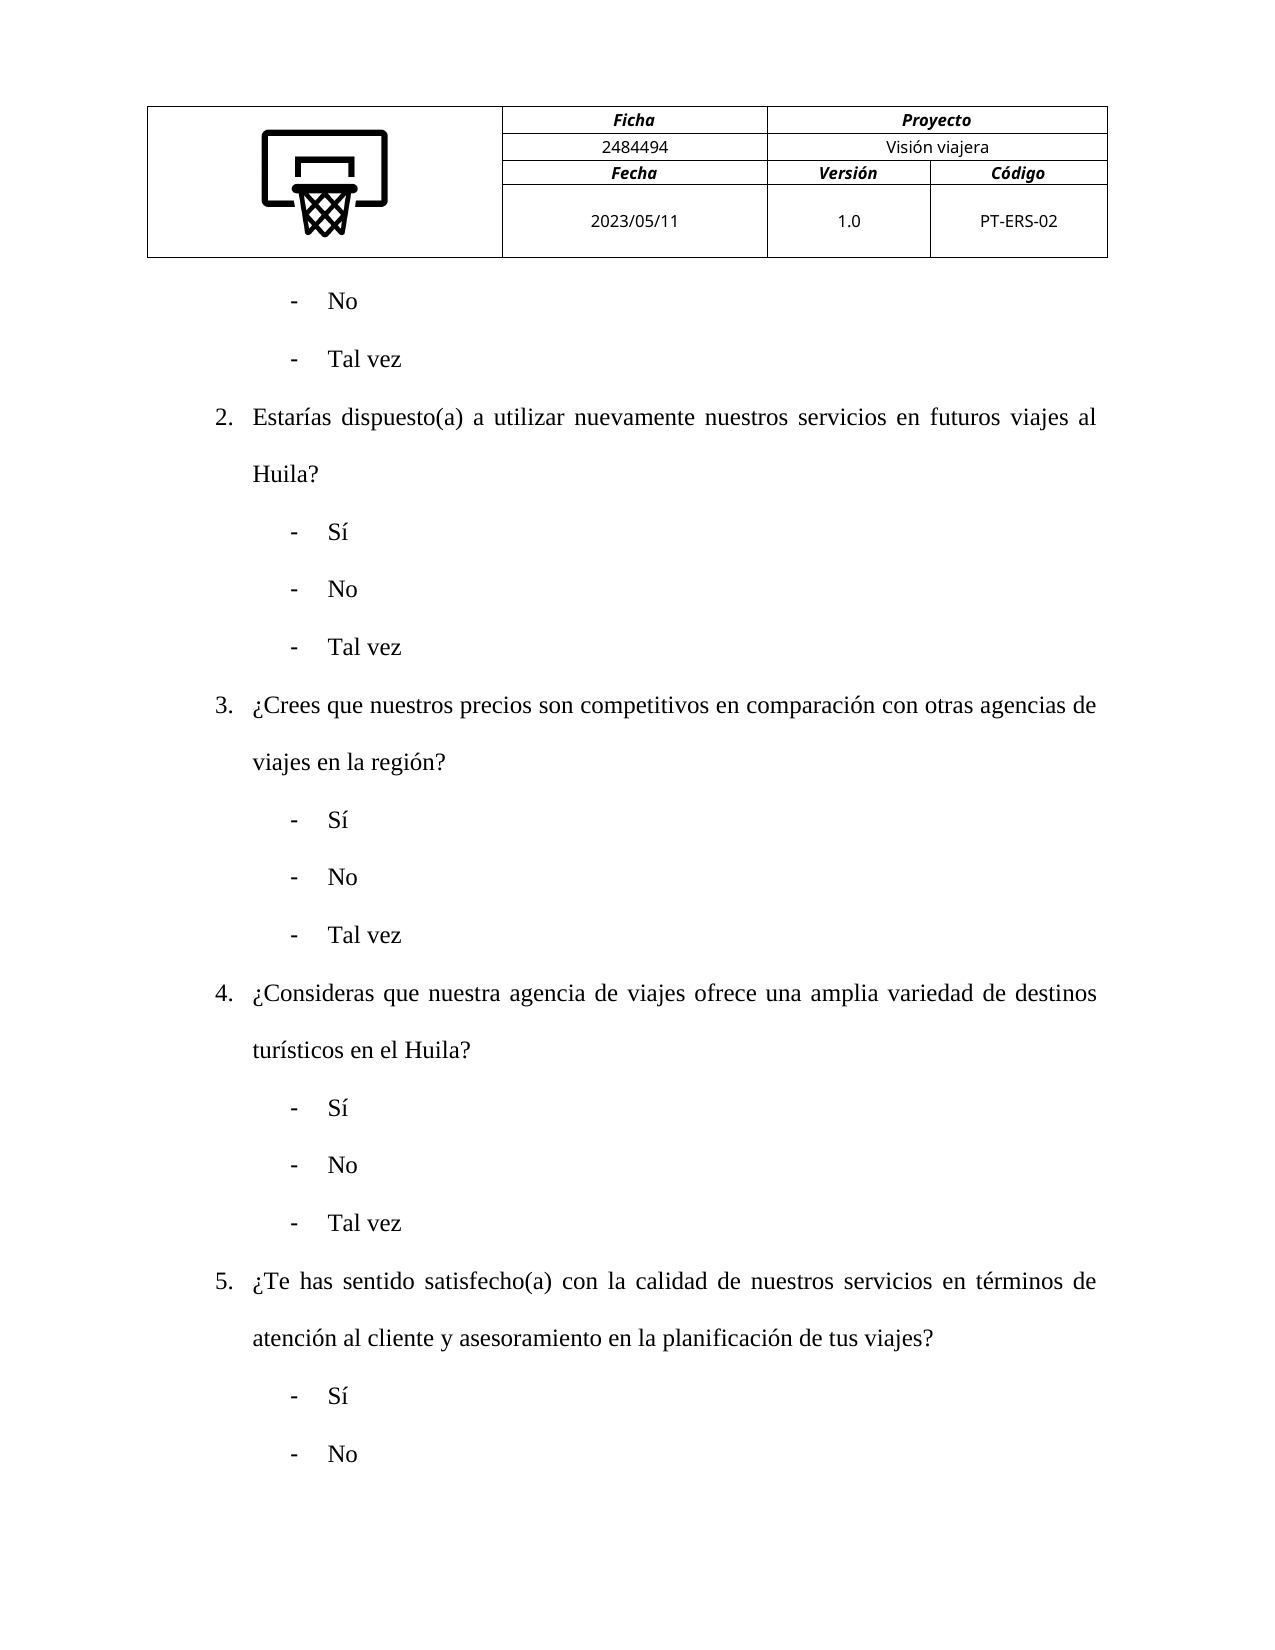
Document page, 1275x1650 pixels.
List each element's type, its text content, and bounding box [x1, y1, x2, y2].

list Tal vez [290, 632, 1098, 661]
list ¿Te has sentido satisfecho(a) con la calidad de nuestros servicios en términos de atención al cliente y asesoramiento en la planificación de tus viajes? [215, 1266, 1098, 1352]
list Tal vez [290, 1208, 1098, 1237]
list ¿Crees que nuestros precios son competitivos en comparación con otras agencias de viajes en la región? [215, 690, 1098, 776]
list No [290, 574, 1098, 603]
list No [290, 286, 1098, 315]
list Sí [290, 1093, 1098, 1122]
list No [290, 1151, 1098, 1179]
list Sí [290, 805, 1098, 833]
list No [290, 1439, 1098, 1467]
list Estarías dispuesto(a) a utilizar nuevamente nuestros servicios en futuros viajes al Huila? [215, 402, 1098, 488]
list No [290, 862, 1098, 891]
list Tal vez [290, 344, 1098, 373]
list Sí [290, 517, 1098, 545]
list ¿Consideras que nuestra agencia de viajes ofrece una amplia variedad de destinos turísticos en el Huila? [215, 978, 1098, 1064]
list Tal vez [290, 920, 1098, 949]
list Sí [290, 1381, 1098, 1410]
picture [250, 107, 400, 257]
